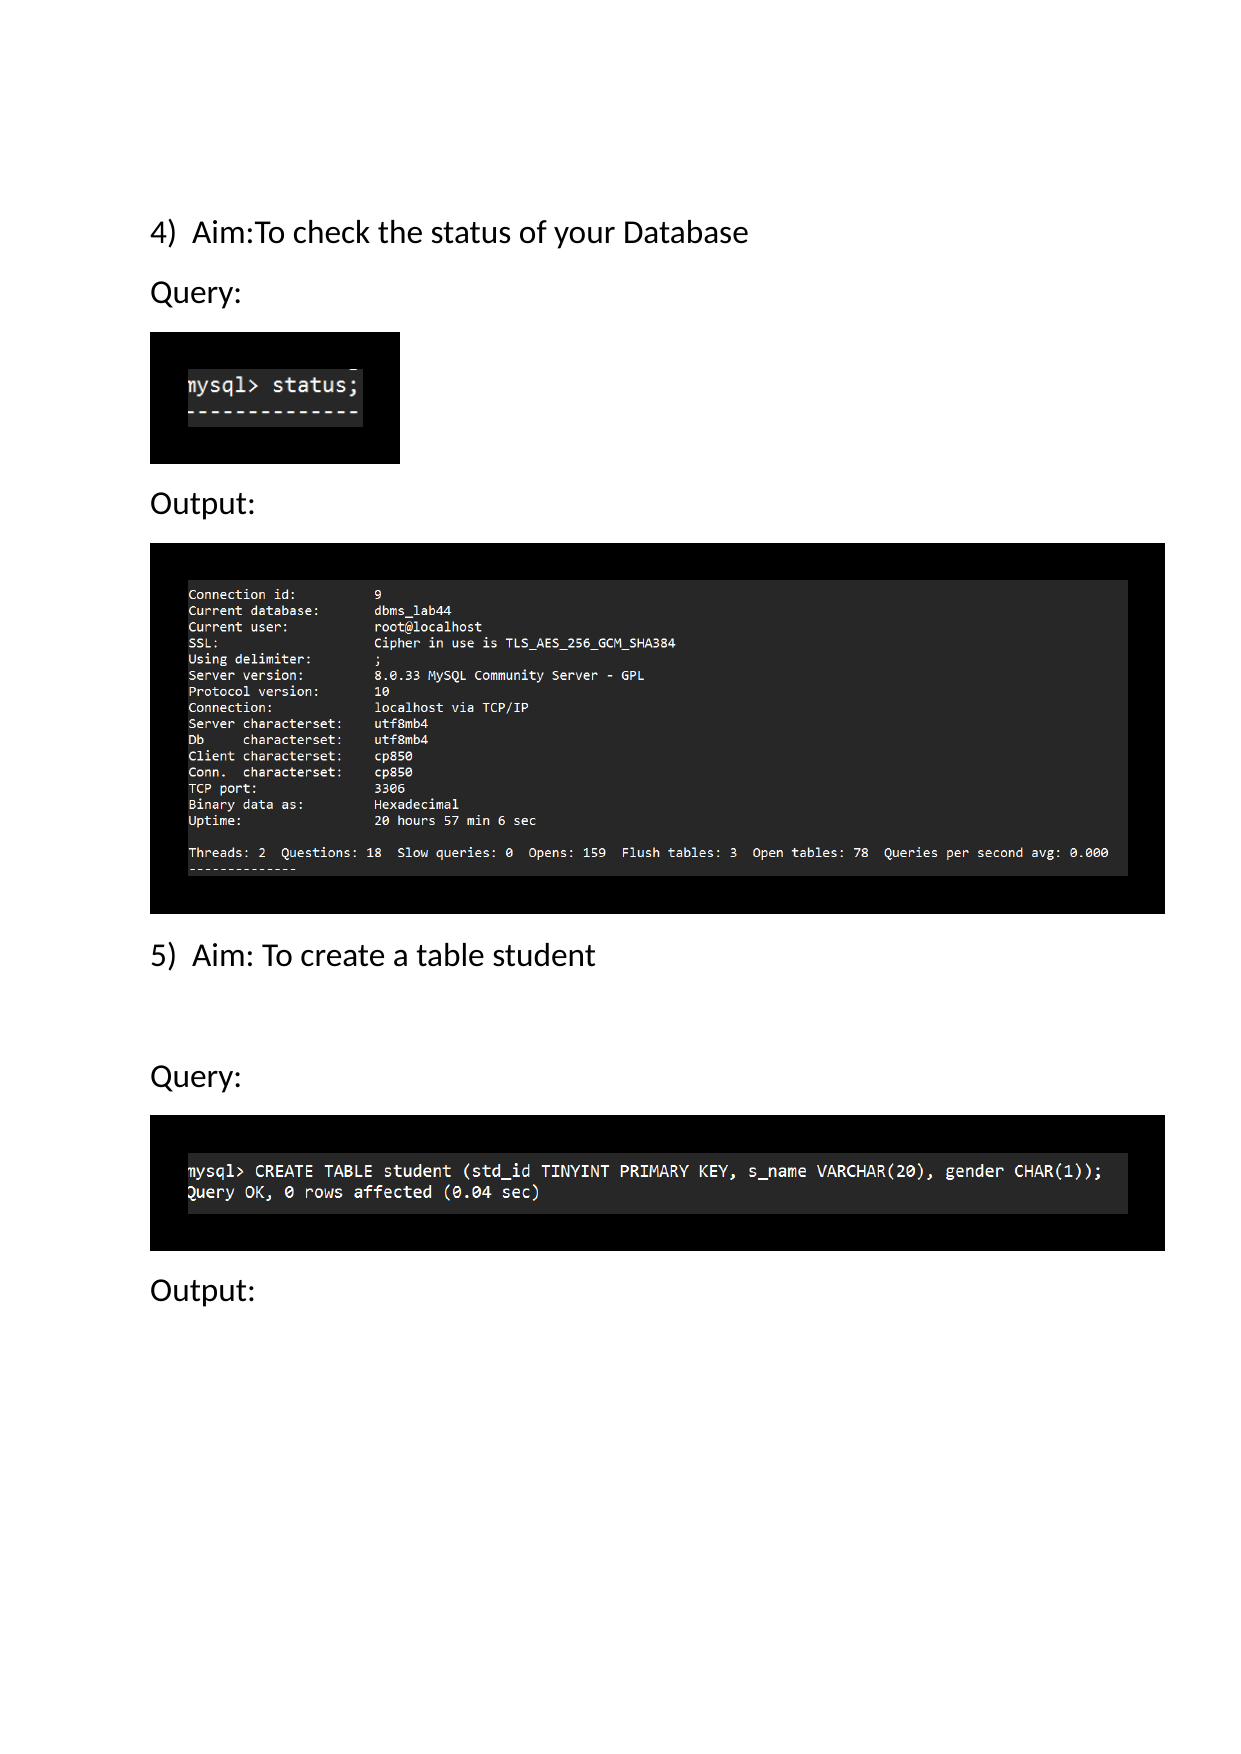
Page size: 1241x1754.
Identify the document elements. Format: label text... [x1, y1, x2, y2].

picture [188, 369, 363, 427]
text Query: [150, 271, 1090, 312]
picture [188, 580, 1128, 876]
text Query: [150, 1055, 1090, 1096]
text 5) Aim: To create a table student [150, 933, 1090, 974]
text Output: [150, 1269, 1090, 1309]
text Output: [150, 482, 1090, 523]
text 4) Aim:To check the status of your Database [150, 211, 1090, 251]
picture [188, 1153, 1128, 1214]
